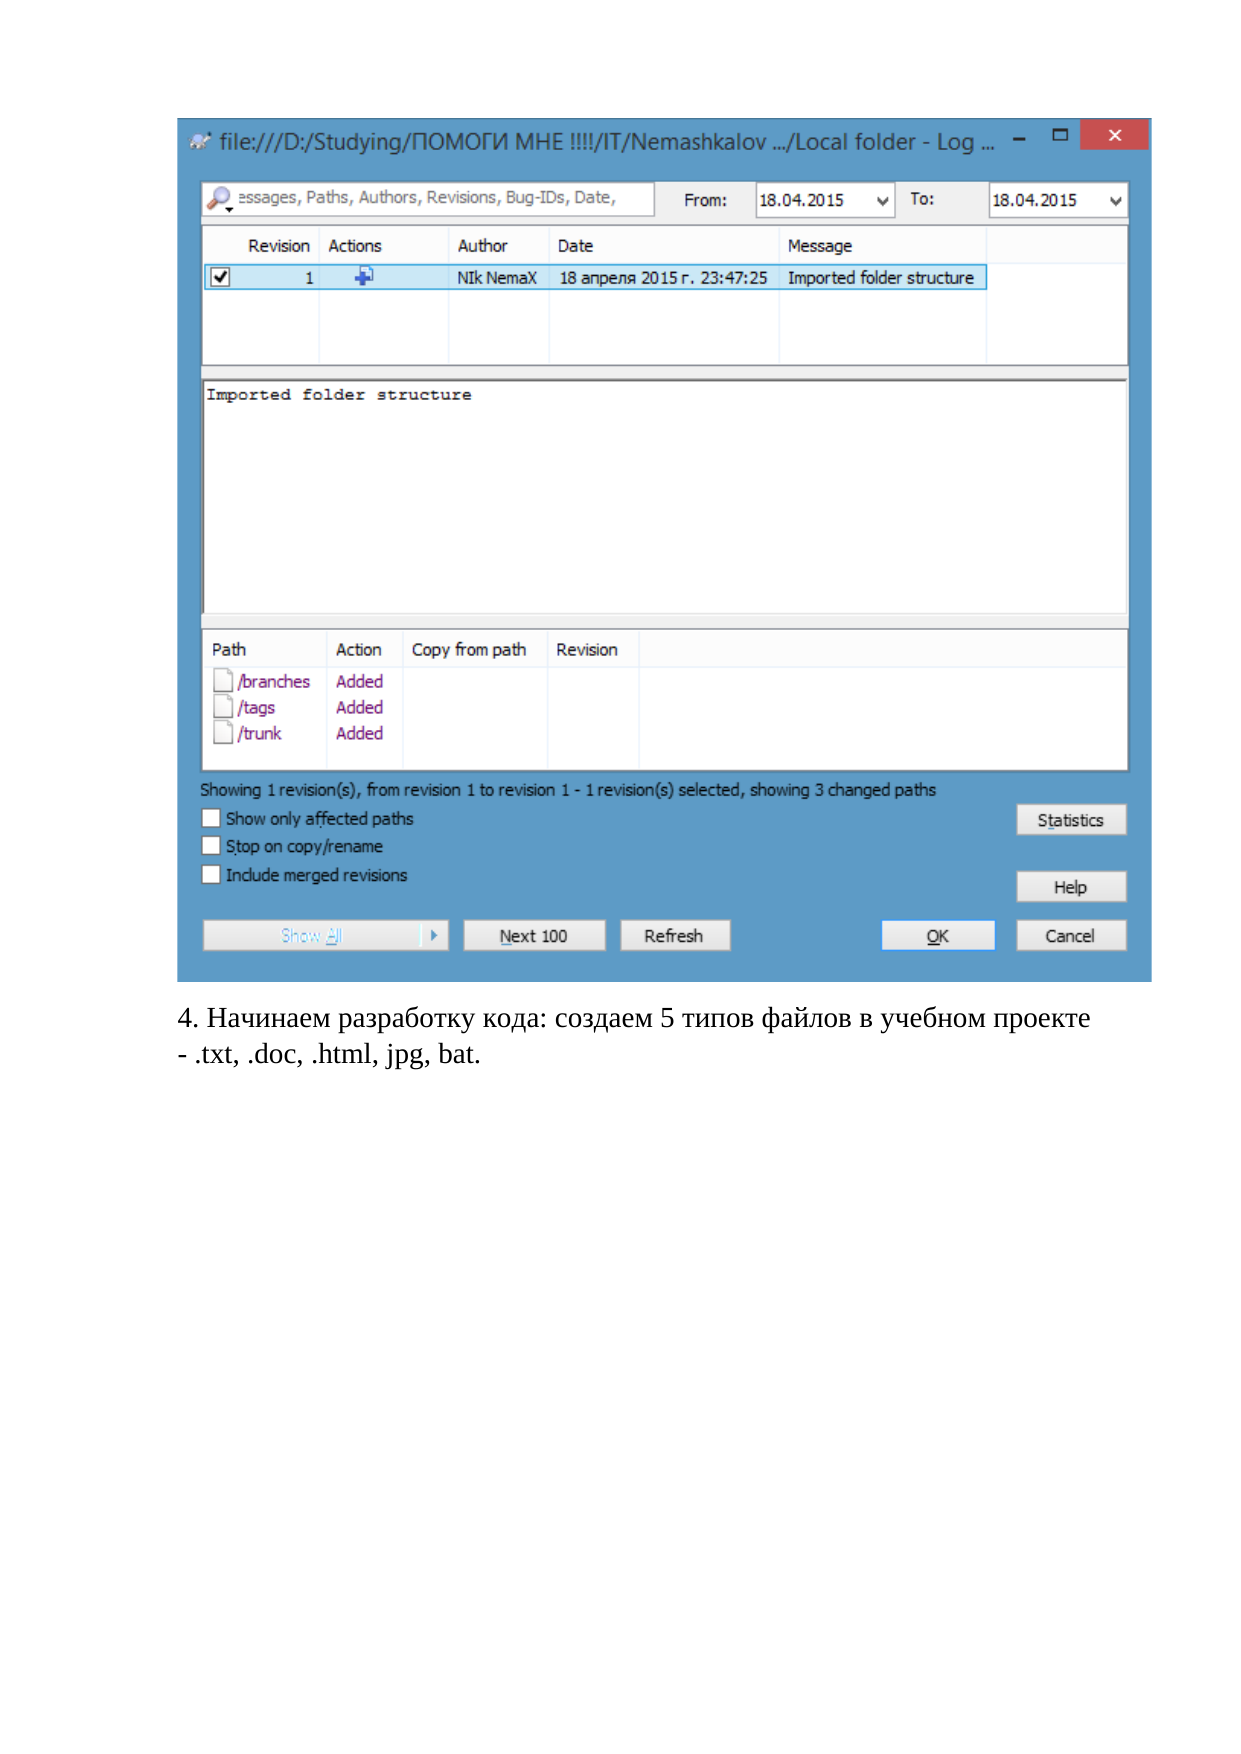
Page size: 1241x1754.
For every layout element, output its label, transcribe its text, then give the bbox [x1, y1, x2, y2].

picture [177, 118, 1152, 982]
text 4. Начинаем разработку кода: создаем 5 типов файлов в учебном проекте - .txt, .doc, .html, jpg, bat. [177, 1000, 1152, 1070]
